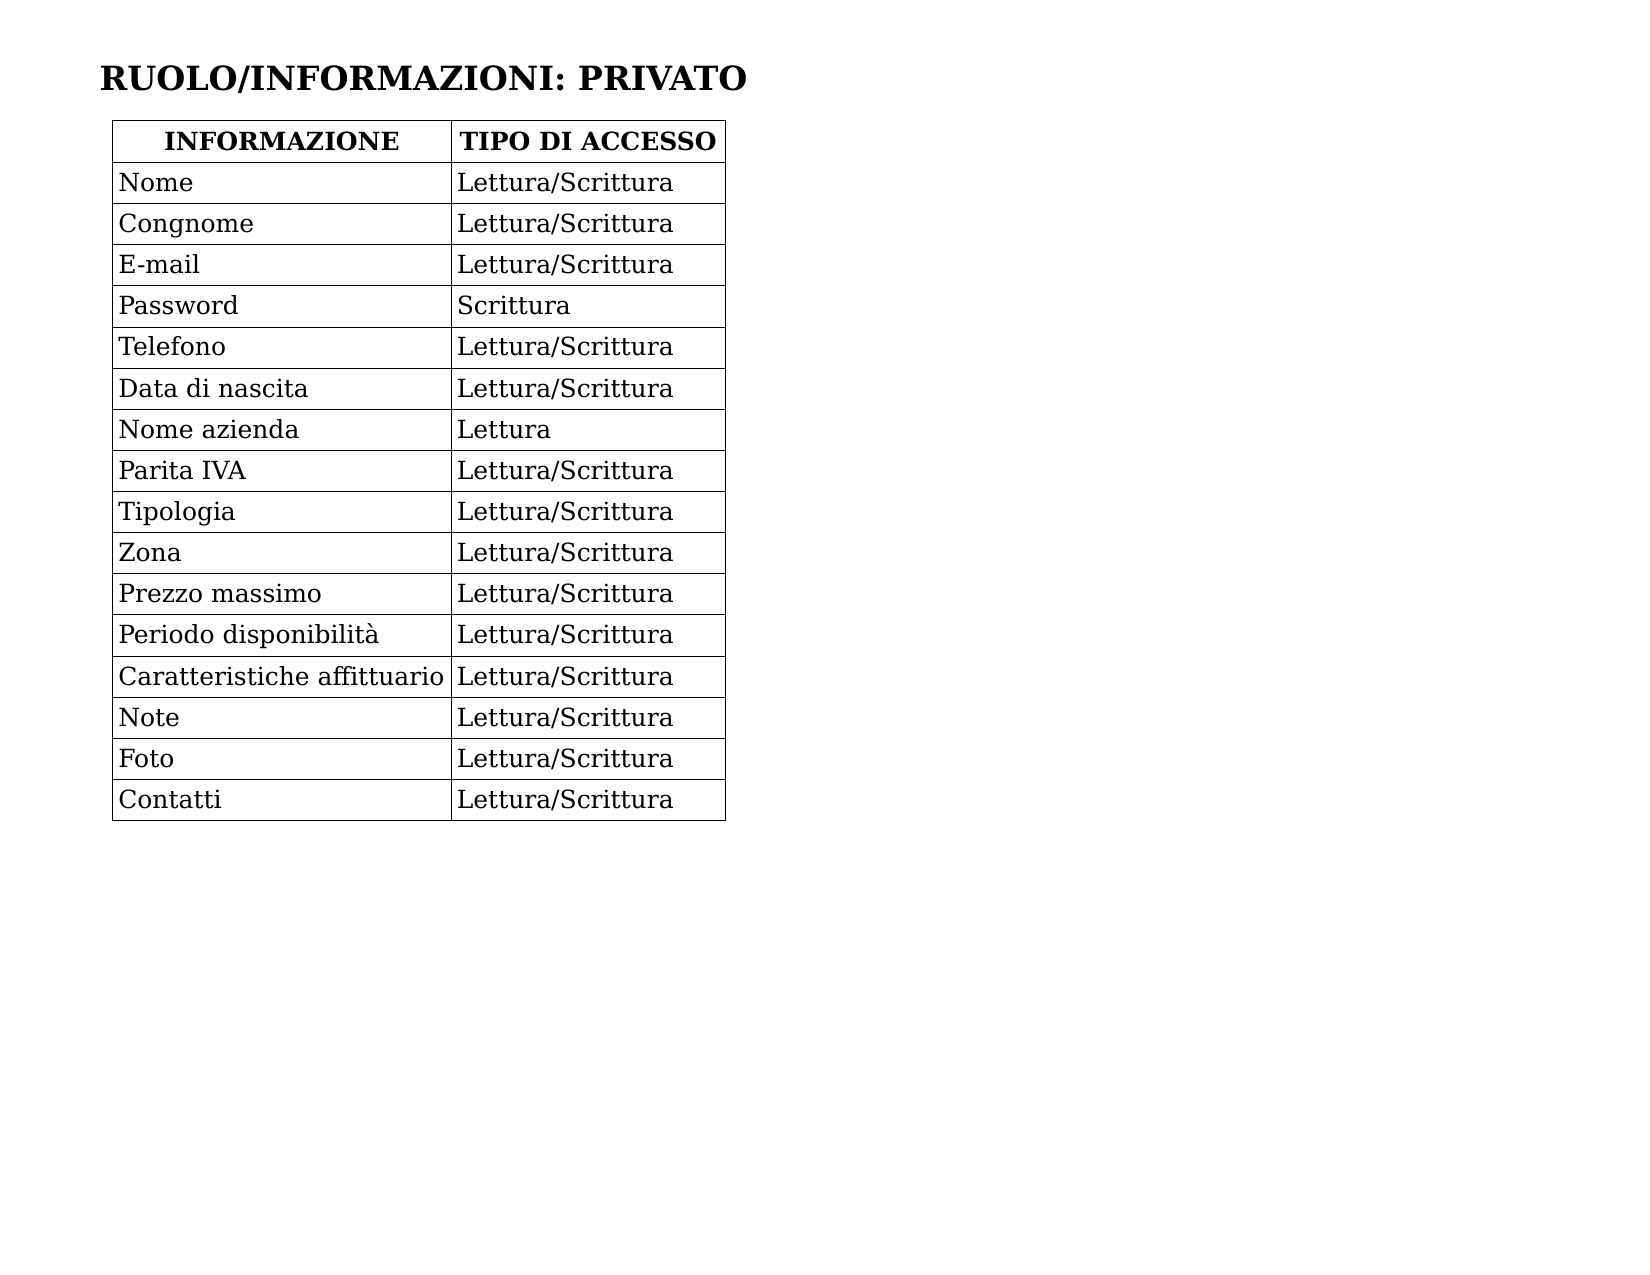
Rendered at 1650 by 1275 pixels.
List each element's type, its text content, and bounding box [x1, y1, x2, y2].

table_cell Periodo disponibilità [113, 615, 451, 656]
table_cell Nome azienda [113, 410, 451, 450]
table_cell Lettura/Scrittura [452, 492, 725, 532]
table_cell Lettura/Scrittura [452, 204, 725, 244]
table_cell Lettura/Scrittura [452, 698, 725, 738]
table_cell Lettura/Scrittura [452, 780, 725, 820]
table_cell Lettura/Scrittura [452, 574, 725, 614]
table_cell Lettura/Scrittura [452, 328, 725, 367]
table_cell Lettura/Scrittura [452, 615, 725, 656]
subtitle RUOLO/INFORMAZIONI: PRIVATO [99, 59, 1569, 98]
table_header TIPO DI ACCESSO [452, 121, 725, 162]
table_header INFORMAZIONE [113, 121, 451, 162]
table_cell Congnome [113, 204, 451, 244]
table_cell Note [113, 698, 451, 738]
table_cell Prezzo massimo [113, 574, 451, 614]
table_cell E-mail [113, 245, 451, 285]
table_cell Telefono [113, 328, 451, 367]
table_cell Caratteristiche affittuario [113, 657, 451, 697]
table_cell Data di nascita [113, 369, 451, 409]
table_cell Tipologia [113, 492, 451, 532]
table_cell Password [113, 286, 451, 326]
table_cell Lettura/Scrittura [452, 369, 725, 409]
table_cell Zona [113, 533, 451, 573]
table_cell Scrittura [452, 286, 725, 326]
table_cell Lettura/Scrittura [452, 739, 725, 779]
table_cell Foto [113, 739, 451, 779]
table_cell Lettura/Scrittura [452, 163, 725, 203]
table_cell Lettura [452, 410, 725, 450]
table_cell Lettura/Scrittura [452, 533, 725, 573]
table_cell Lettura/Scrittura [452, 245, 725, 285]
table_cell Lettura/Scrittura [452, 451, 725, 491]
table_cell Nome [113, 163, 451, 203]
table_cell Lettura/Scrittura [452, 657, 725, 697]
table_cell Parita IVA [113, 451, 451, 491]
table_cell Contatti [113, 780, 451, 820]
